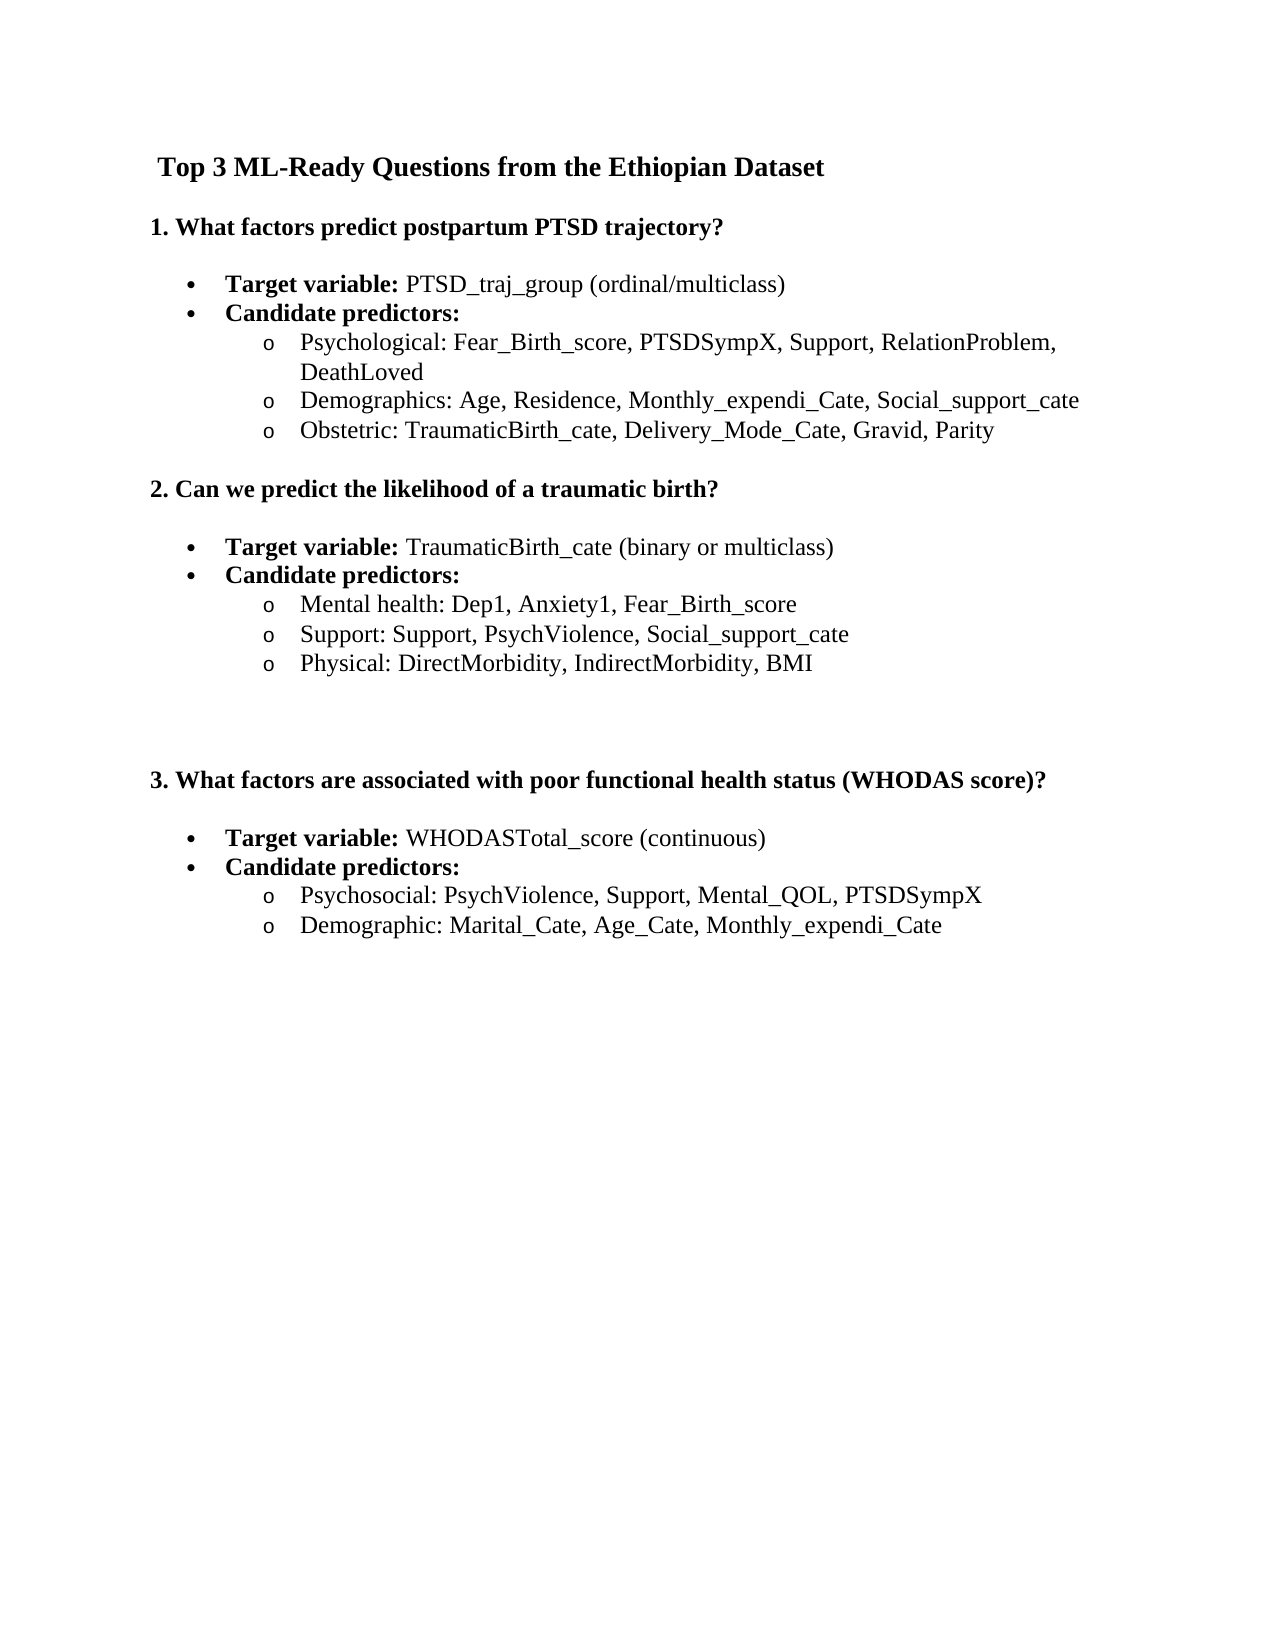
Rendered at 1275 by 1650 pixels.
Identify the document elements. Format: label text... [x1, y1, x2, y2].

list Demographics: Age, Residence, Monthly_expendi_Cate, Social_support_cate [262, 385, 1125, 415]
list Psychological: Fear_Birth_score, PTSDSympX, Support, RelationProblem, DeathLoved [262, 327, 1125, 385]
list Demographic: Marital_Cate, Age_Cate, Monthly_expendi_Cate [262, 910, 1125, 939]
text 3. What factors are associated with poor functional health status (WHODAS score)? [150, 765, 1125, 794]
list Mental health: Dep1, Anxiety1, Fear_Birth_score [262, 589, 1125, 619]
list Obstetric: TraumaticBirth_cate, Delivery_Mode_Cate, Gravid, Parity [262, 415, 1125, 444]
list Candidate predictors: [187, 560, 1125, 589]
list Physical: DirectMorbidity, IndirectMorbidity, BMI [262, 648, 1125, 678]
list Target variable: WHODASTotal_score (continuous) [187, 823, 1125, 852]
list Target variable: PTSD_traj_group (ordinal/multiclass) [187, 269, 1125, 298]
list Candidate predictors: [187, 298, 1125, 327]
text 2. Can we predict the likelihood of a traumatic birth? [150, 474, 1125, 502]
text 1. What factors predict postpartum PTSD trajectory? [150, 212, 1125, 240]
text Top 3 ML-Ready Questions from the Ethiopian Dataset [150, 150, 1125, 182]
list Support: Support, PsychViolence, Social_support_cate [262, 619, 1125, 648]
list Candidate predictors: [187, 852, 1125, 880]
list Target variable: TraumaticBirth_cate (binary or multiclass) [187, 532, 1125, 560]
list Psychosocial: PsychViolence, Support, Mental_QOL, PTSDSympX [262, 880, 1125, 910]
